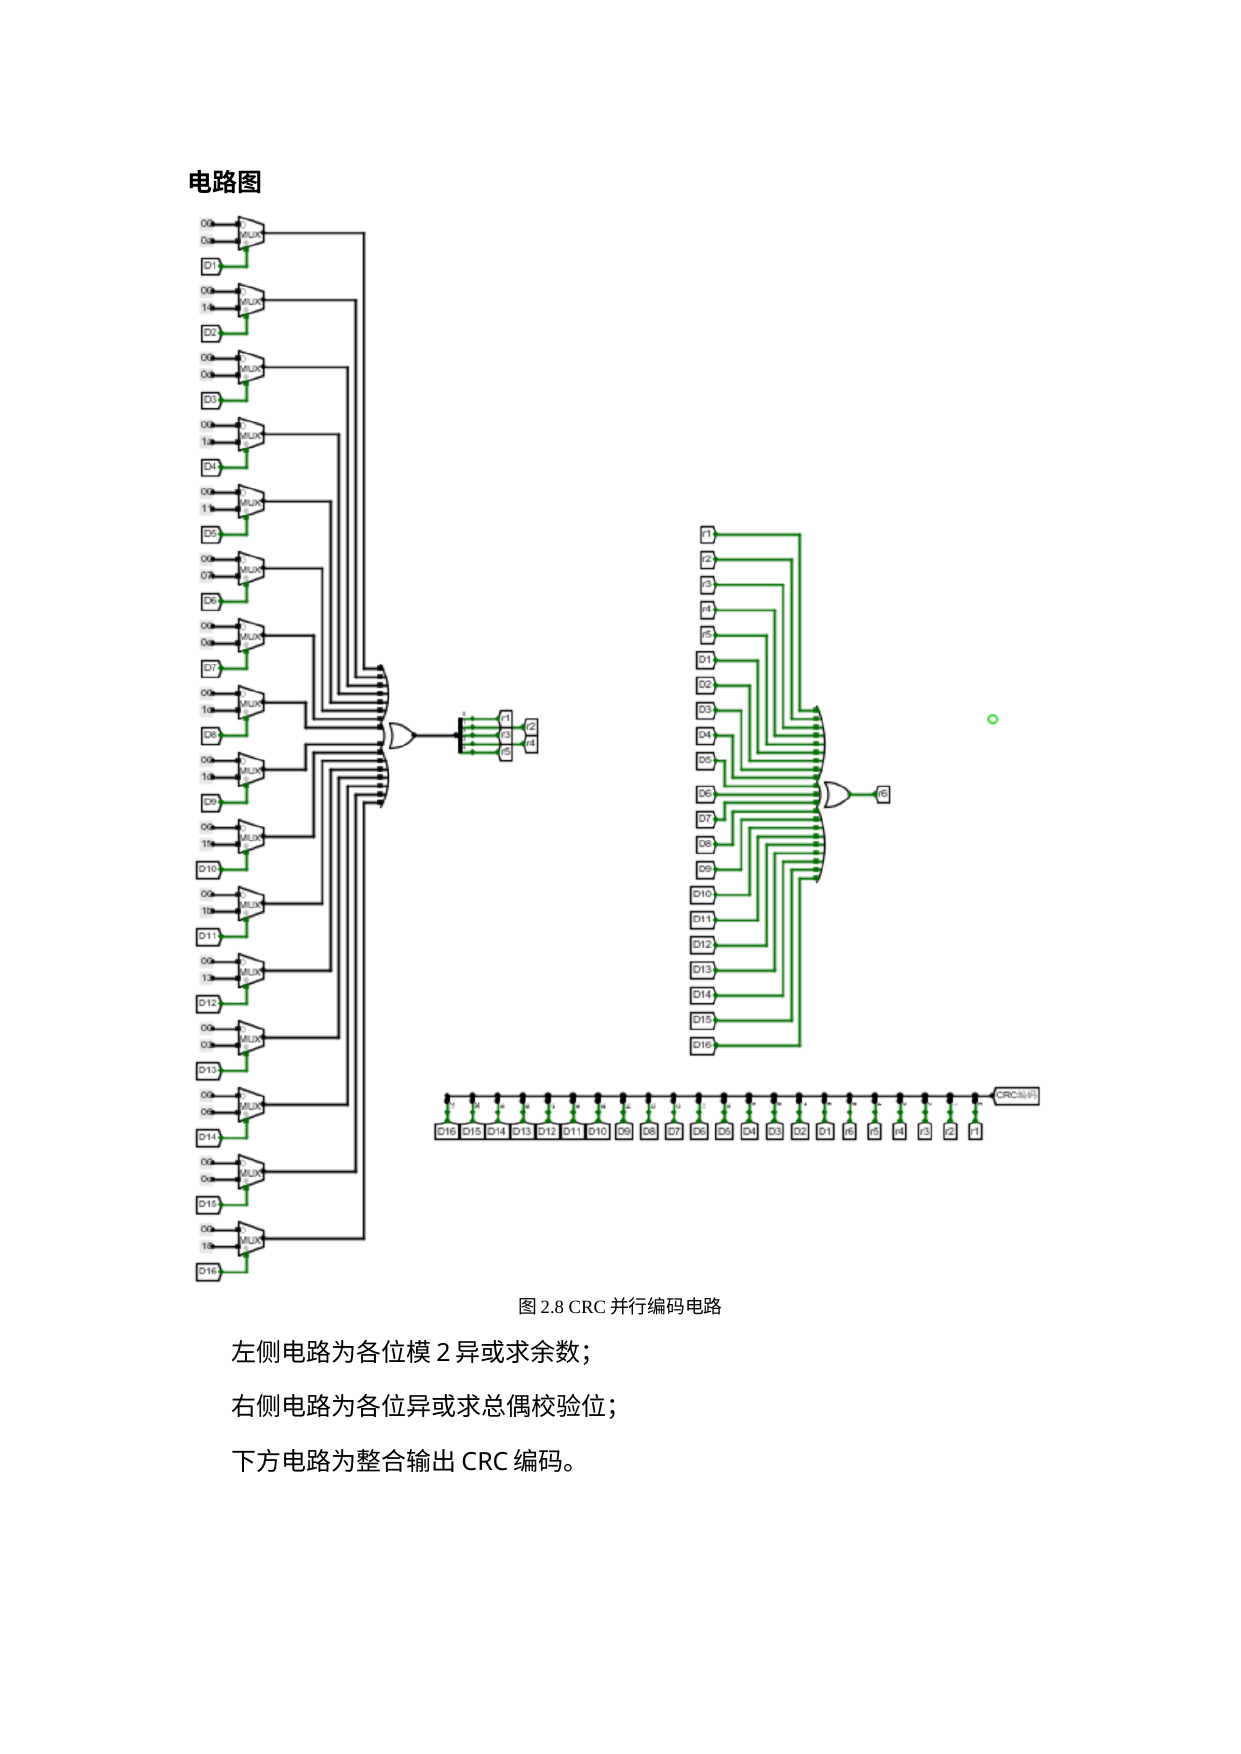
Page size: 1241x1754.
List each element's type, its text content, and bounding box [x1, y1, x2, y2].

text 电路图 [187, 162, 1053, 198]
text 下方电路为整合输出CRC编码。 [187, 1441, 1053, 1477]
text 左侧电路为各位模2异或求余数； [187, 1332, 1053, 1369]
picture [187, 205, 1053, 1286]
text 右侧电路为各位异或求总偶校验位； [187, 1387, 1053, 1423]
text 图2.8 CRC并行编码电路 [187, 1292, 1053, 1319]
